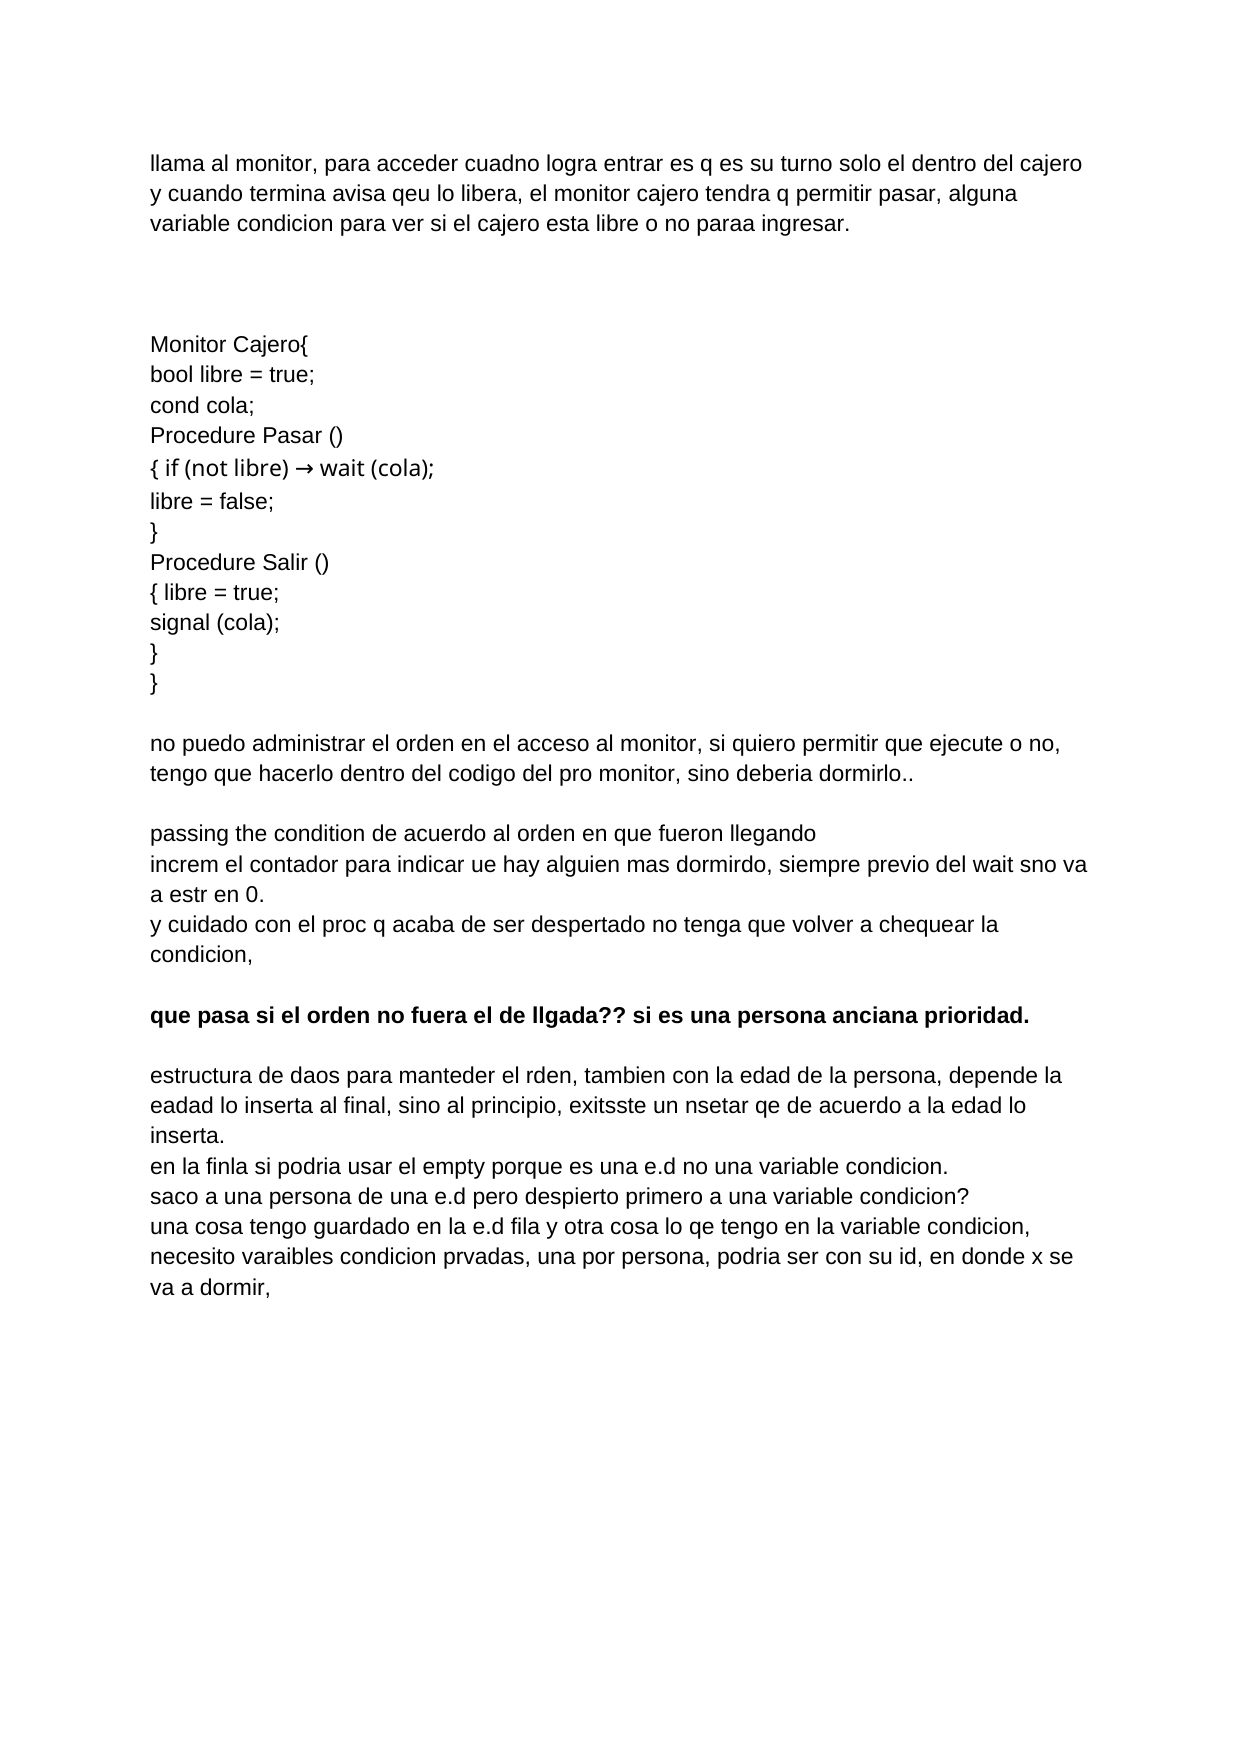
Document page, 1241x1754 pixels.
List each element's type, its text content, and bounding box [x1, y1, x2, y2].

text no puedo administrar el orden en el acceso al monitor, si quiero permitir que ejecute o no, tengo que hacerlo dentro del codigo del pro monitor, sino deberia dormirlo.. [150, 730, 1090, 786]
text { libre = true; [150, 579, 1090, 605]
text increm el contador para indicar ue hay alguien mas dormirdo, siempre previo del wait sno va a estr en 0. [150, 851, 1090, 907]
text llama al monitor, para acceder cuadno logra entrar es q es su turno solo el dentro del cajero y cuando termina avisa qeu lo libera, el monitor cajero tendra q permitir pasar, alguna variable condicion para ver si el cajero esta libre o no paraa ingresar. [150, 150, 1090, 237]
text } [150, 669, 1090, 696]
text que pasa si el orden no fuera el de llgada?? si es una persona anciana prioridad. [150, 1002, 1090, 1028]
text } [150, 518, 1090, 544]
text cond cola; [150, 392, 1090, 418]
text libre = false; [150, 488, 1090, 514]
text una cosa tengo guardado en la e.d fila y otra cosa lo qe tengo en la variable condicion, necesito varaibles condicion prvadas, una por persona, podria ser con su id, en donde x se va a dormir, [150, 1213, 1090, 1300]
text en la finla si podria usar el empty porque es una e.d no una variable condicion. [150, 1153, 1090, 1179]
text saco a una persona de una e.d pero despierto primero a una variable condicion? [150, 1183, 1090, 1209]
text } [150, 639, 1090, 665]
text bool libre = true; [150, 361, 1090, 388]
text signal (cola); [150, 609, 1090, 635]
text Procedure Pasar () [150, 422, 1090, 448]
text passing the condition de acuerdo al orden en que fueron llegando [150, 820, 1090, 847]
text y cuidado con el proc q acaba de ser despertado no tenga que volver a chequear la condicion, [150, 911, 1090, 967]
text estructura de daos para manteder el rden, tambien con la edad de la persona, depende la eadad lo inserta al final, sino al principio, exitsste un nsetar qe de acuerdo a la edad lo inserta. [150, 1062, 1090, 1149]
text Procedure Salir () [150, 548, 1090, 575]
text { if (not libre) → wait (cola); [150, 452, 1090, 483]
text Monitor Cajero{ [150, 331, 1090, 358]
